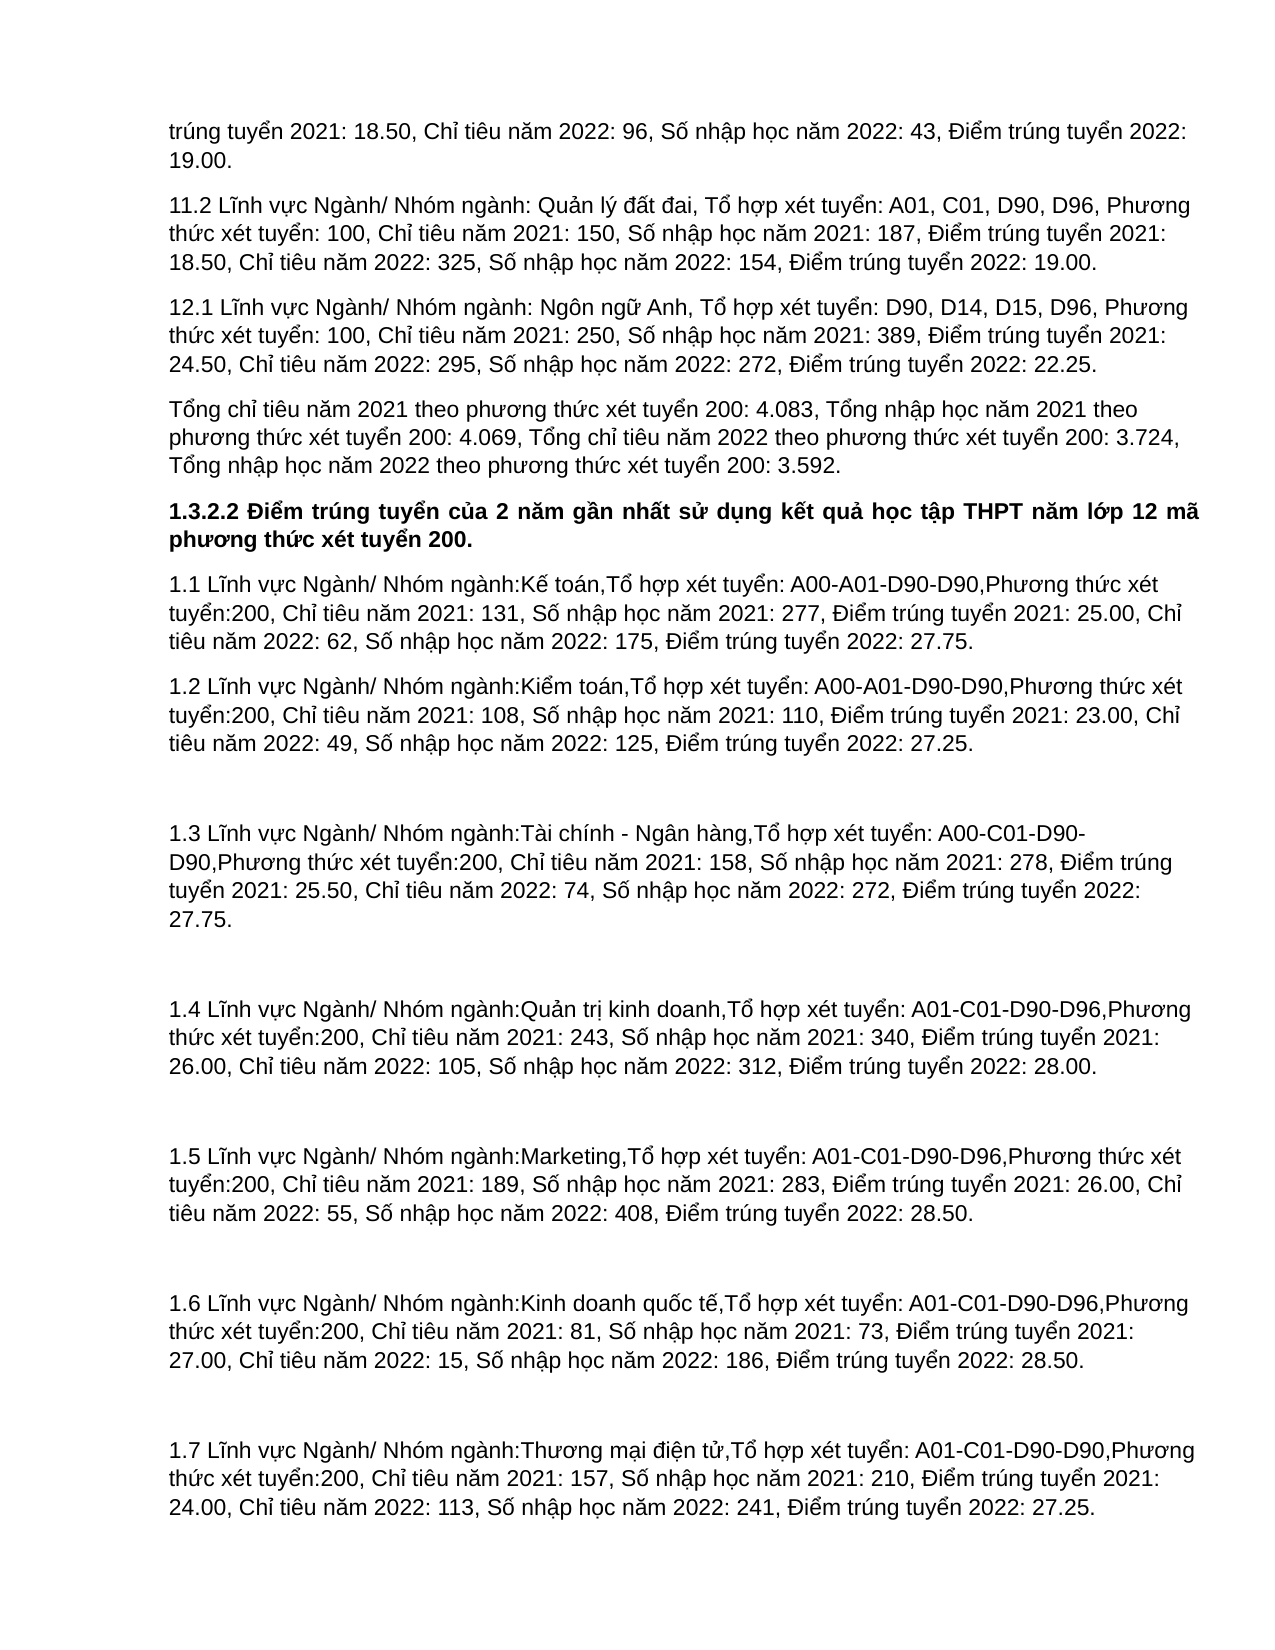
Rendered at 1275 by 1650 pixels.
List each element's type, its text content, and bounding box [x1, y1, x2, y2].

text 1.7 Lĩnh vực Ngành/ Nhóm ngành:Thương mại điện tử,Tổ hợp xét tuyển: A01-C01-D90-D90,Phương thức xét tuyển:200, Chỉ tiêu năm 2021: 157, Số nhập học năm 2021: 210, Điểm trúng tuyển 2021: 24.00, Chỉ tiêu năm 2022: 113, Số nhập học năm 2022: 241, Điểm trúng tuyển 2022: 27.25. [169, 1437, 1200, 1520]
text 1.4 Lĩnh vực Ngành/ Nhóm ngành:Quản trị kinh doanh,Tổ hợp xét tuyển: A01-C01-D90-D96,Phương thức xét tuyển:200, Chỉ tiêu năm 2021: 243, Số nhập học năm 2021: 340, Điểm trúng tuyển 2021: 26.00, Chỉ tiêu năm 2022: 105, Số nhập học năm 2022: 312, Điểm trúng tuyển 2022: 28.00. [169, 996, 1200, 1079]
text 1.3.2.2 Điểm trúng tuyển của 2 năm gần nhất sử dụng kết quả học tập THPT năm lớp 12 mã phương thức xét tuyển 200. [169, 498, 1200, 552]
text 12.1 Lĩnh vực Ngành/ Nhóm ngành: Ngôn ngữ Anh, Tổ hợp xét tuyển: D90, D14, D15, D96, Phương thức xét tuyển: 100, Chỉ tiêu năm 2021: 250, Số nhập học năm 2021: 389, Điểm trúng tuyển 2021: 24.50, Chỉ tiêu năm 2022: 295, Số nhập học năm 2022: 272, Điểm trúng tuyển 2022: 22.25. [169, 294, 1200, 377]
text 1.1 Lĩnh vực Ngành/ Nhóm ngành:Kế toán,Tổ hợp xét tuyển: A00-A01-D90-D90,Phương thức xét tuyển:200, Chỉ tiêu năm 2021: 131, Số nhập học năm 2021: 277, Điểm trúng tuyển 2021: 25.00, Chỉ tiêu năm 2022: 62, Số nhập học năm 2022: 175, Điểm trúng tuyển 2022: 27.75. [169, 571, 1200, 654]
text 1.3 Lĩnh vực Ngành/ Nhóm ngành:Tài chính - Ngân hàng,Tổ hợp xét tuyển: A00-C01-D90-D90,Phương thức xét tuyển:200, Chỉ tiêu năm 2021: 158, Số nhập học năm 2021: 278, Điểm trúng tuyển 2021: 25.50, Chỉ tiêu năm 2022: 74, Số nhập học năm 2022: 272, Điểm trúng tuyển 2022: 27.75. [169, 820, 1200, 932]
text 1.5 Lĩnh vực Ngành/ Nhóm ngành:Marketing,Tổ hợp xét tuyển: A01-C01-D90-D96,Phương thức xét tuyển:200, Chỉ tiêu năm 2021: 189, Số nhập học năm 2021: 283, Điểm trúng tuyển 2021: 26.00, Chỉ tiêu năm 2022: 55, Số nhập học năm 2022: 408, Điểm trúng tuyển 2022: 28.50. [169, 1143, 1200, 1226]
text Tổng chỉ tiêu năm 2021 theo phương thức xét tuyển 200: 4.083, Tổng nhập học năm 2021 theo phương thức xét tuyển 200: 4.069, Tổng chỉ tiêu năm 2022 theo phương thức xét tuyển 200: 3.724, Tổng nhập học năm 2022 theo phương thức xét tuyển 200: 3.592. [169, 396, 1200, 479]
text 1.6 Lĩnh vực Ngành/ Nhóm ngành:Kinh doanh quốc tế,Tổ hợp xét tuyển: A01-C01-D90-D96,Phương thức xét tuyển:200, Chỉ tiêu năm 2021: 81, Số nhập học năm 2021: 73, Điểm trúng tuyển 2021: 27.00, Chỉ tiêu năm 2022: 15, Số nhập học năm 2022: 186, Điểm trúng tuyển 2022: 28.50. [169, 1290, 1200, 1373]
text 11.2 Lĩnh vực Ngành/ Nhóm ngành: Quản lý đất đai, Tổ hợp xét tuyển: A01, C01, D90, D96, Phương thức xét tuyển: 100, Chỉ tiêu năm 2021: 150, Số nhập học năm 2021: 187, Điểm trúng tuyển 2021: 18.50, Chỉ tiêu năm 2022: 325, Số nhập học năm 2022: 154, Điểm trúng tuyển 2022: 19.00. [169, 192, 1200, 275]
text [169, 118, 1200, 173]
text 1.2 Lĩnh vực Ngành/ Nhóm ngành:Kiểm toán,Tổ hợp xét tuyển: A00-A01-D90-D90,Phương thức xét tuyển:200, Chỉ tiêu năm 2021: 108, Số nhập học năm 2021: 110, Điểm trúng tuyển 2021: 23.00, Chỉ tiêu năm 2022: 49, Số nhập học năm 2022: 125, Điểm trúng tuyển 2022: 27.25. [169, 673, 1200, 756]
